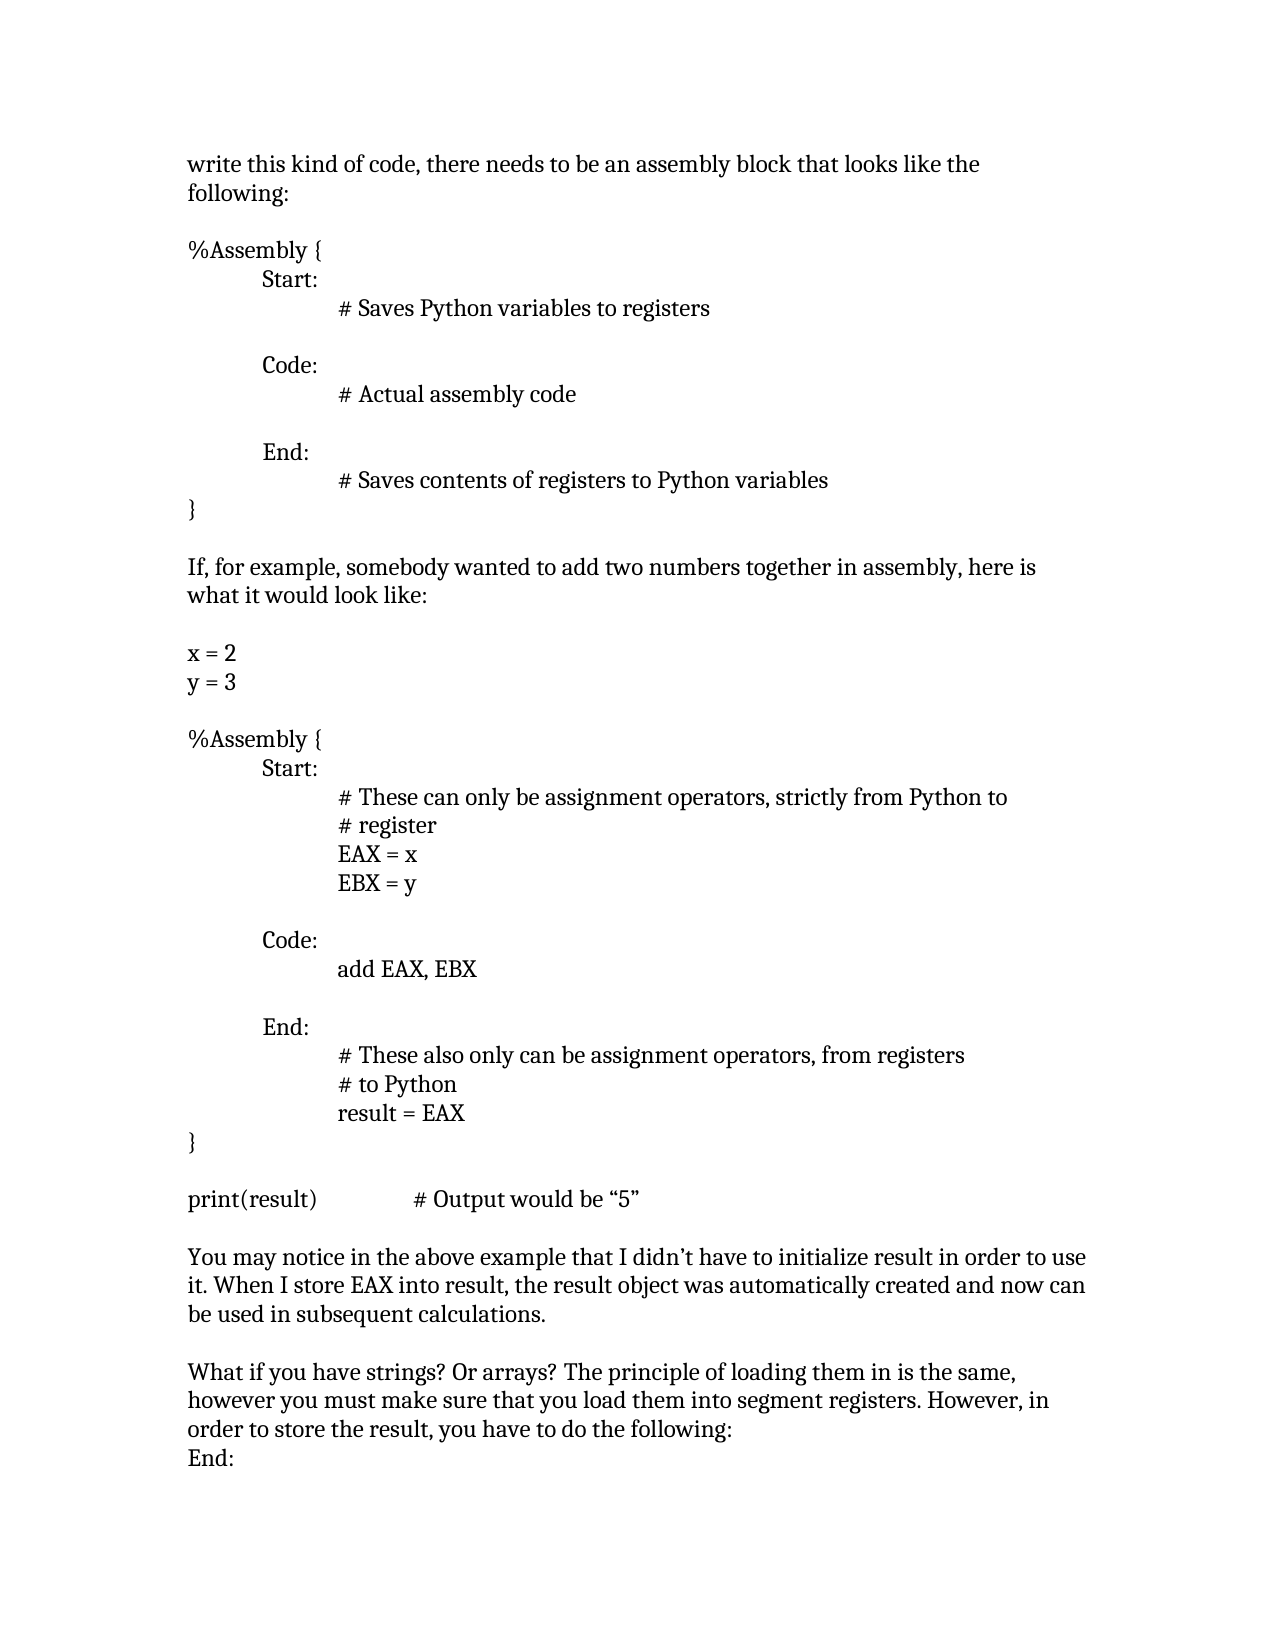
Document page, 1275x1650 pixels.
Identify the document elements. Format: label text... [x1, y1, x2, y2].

text %Assembly { [187, 725, 1087, 754]
text Code: [187, 926, 1087, 955]
text # Saves contents of registers to Python variables [187, 466, 1087, 495]
text %Assembly { [187, 236, 1087, 265]
text y = 3 [187, 667, 1087, 696]
text # Actual assembly code [187, 380, 1087, 409]
text result = EAX [262, 1099, 1087, 1127]
text print(result) # Output would be “5” [187, 1185, 1087, 1214]
text End: [187, 1444, 1087, 1472]
text } [187, 1127, 1087, 1156]
text # to Python [187, 1070, 1087, 1099]
text Start: [187, 265, 1087, 294]
text EAX = x [187, 840, 1087, 869]
text # These can only be assignment operators, strictly from Python to [337, 782, 1087, 811]
text # Saves Python variables to registers [187, 294, 1087, 322]
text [187, 150, 1087, 207]
text End: [187, 1012, 1087, 1041]
text Start: [187, 754, 1087, 782]
text EBX = y [187, 869, 1087, 897]
text End: [187, 437, 1087, 466]
text Code: [187, 351, 1087, 380]
text x = 2 [187, 639, 1087, 667]
text You may notice in the above example that I didn’t have to initialize result in order to use it. When I store EAX into result, the result object was automatically created and now can be used in subsequent calculations. [187, 1242, 1087, 1329]
text What if you have strings? Or arrays? The principle of loading them in is the same, however you must make sure that you load them into segment registers. However, in order to store the result, you have to do the following: [187, 1357, 1087, 1444]
text add EAX, EBX [187, 955, 1087, 984]
text If, for example, somebody wanted to add two numbers together in assembly, here is what it would look like: [187, 552, 1087, 610]
text # register [337, 811, 1087, 840]
text } [187, 495, 1087, 524]
text # These also only can be assignment operators, from registers [187, 1041, 1087, 1070]
